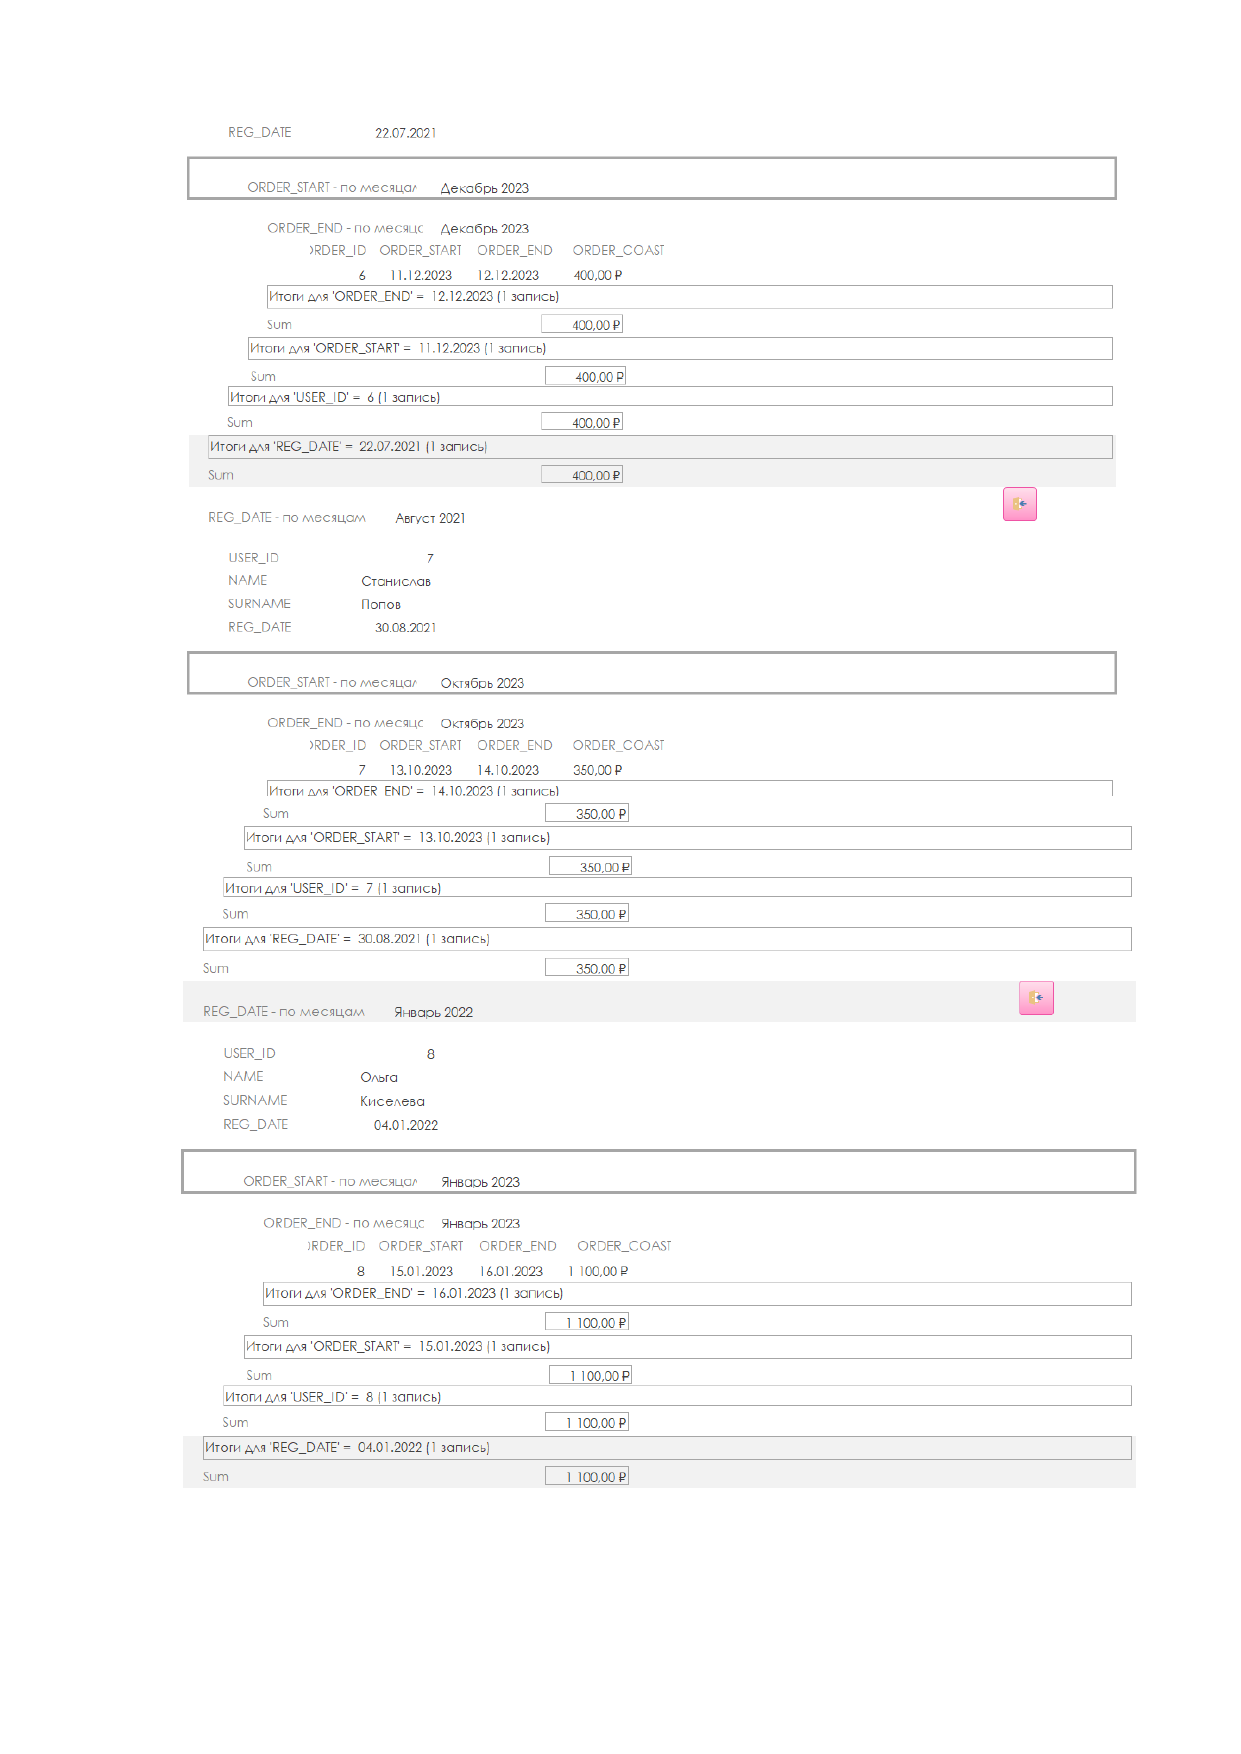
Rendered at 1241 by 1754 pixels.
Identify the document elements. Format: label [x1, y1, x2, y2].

picture [177, 800, 1152, 1488]
picture [177, 118, 1152, 796]
